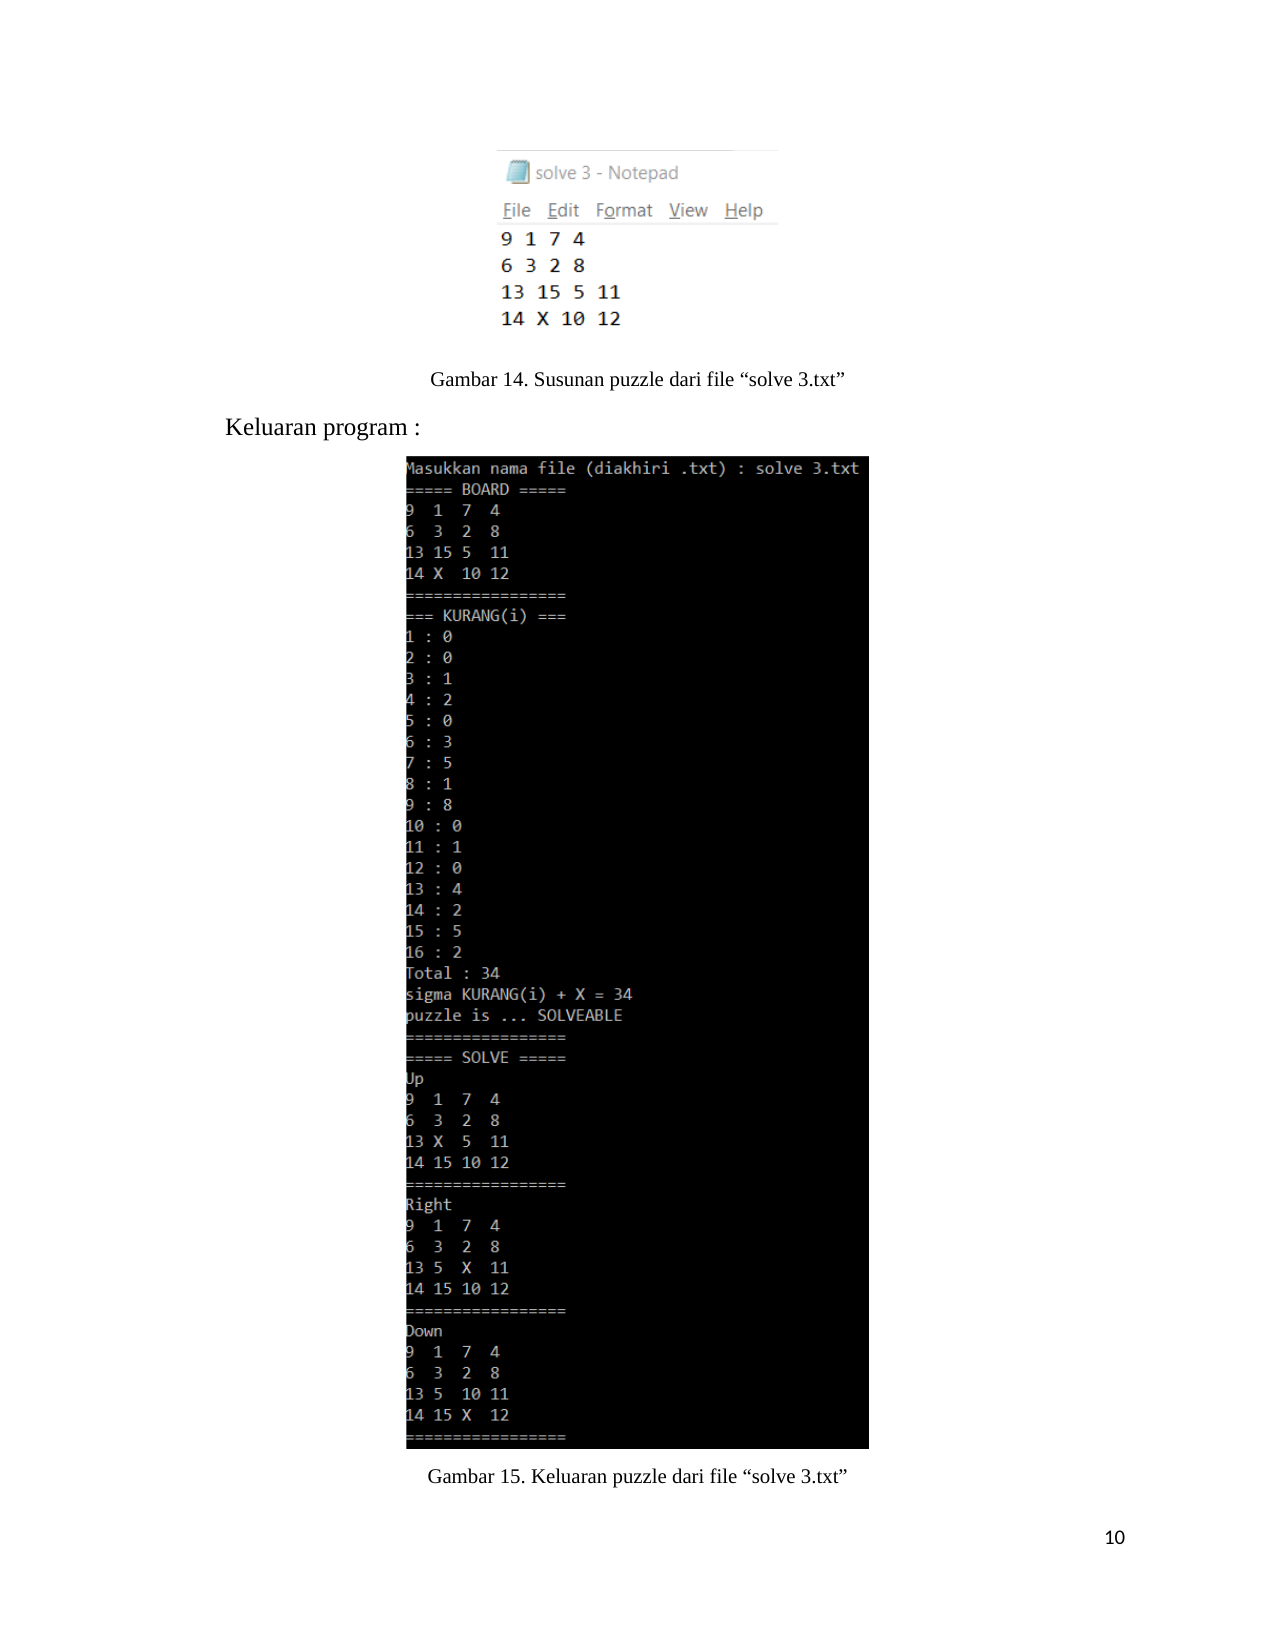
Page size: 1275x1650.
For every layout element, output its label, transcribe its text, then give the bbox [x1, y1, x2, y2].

text Gambar 14. Susunan puzzle dari file “solve 3.txt” [150, 367, 1125, 391]
text Gambar 15. Keluaran puzzle dari file “solve 3.txt” [150, 1464, 1125, 1488]
picture [496, 150, 779, 353]
text Keluaran program : [150, 412, 1125, 441]
picture [406, 456, 869, 1449]
